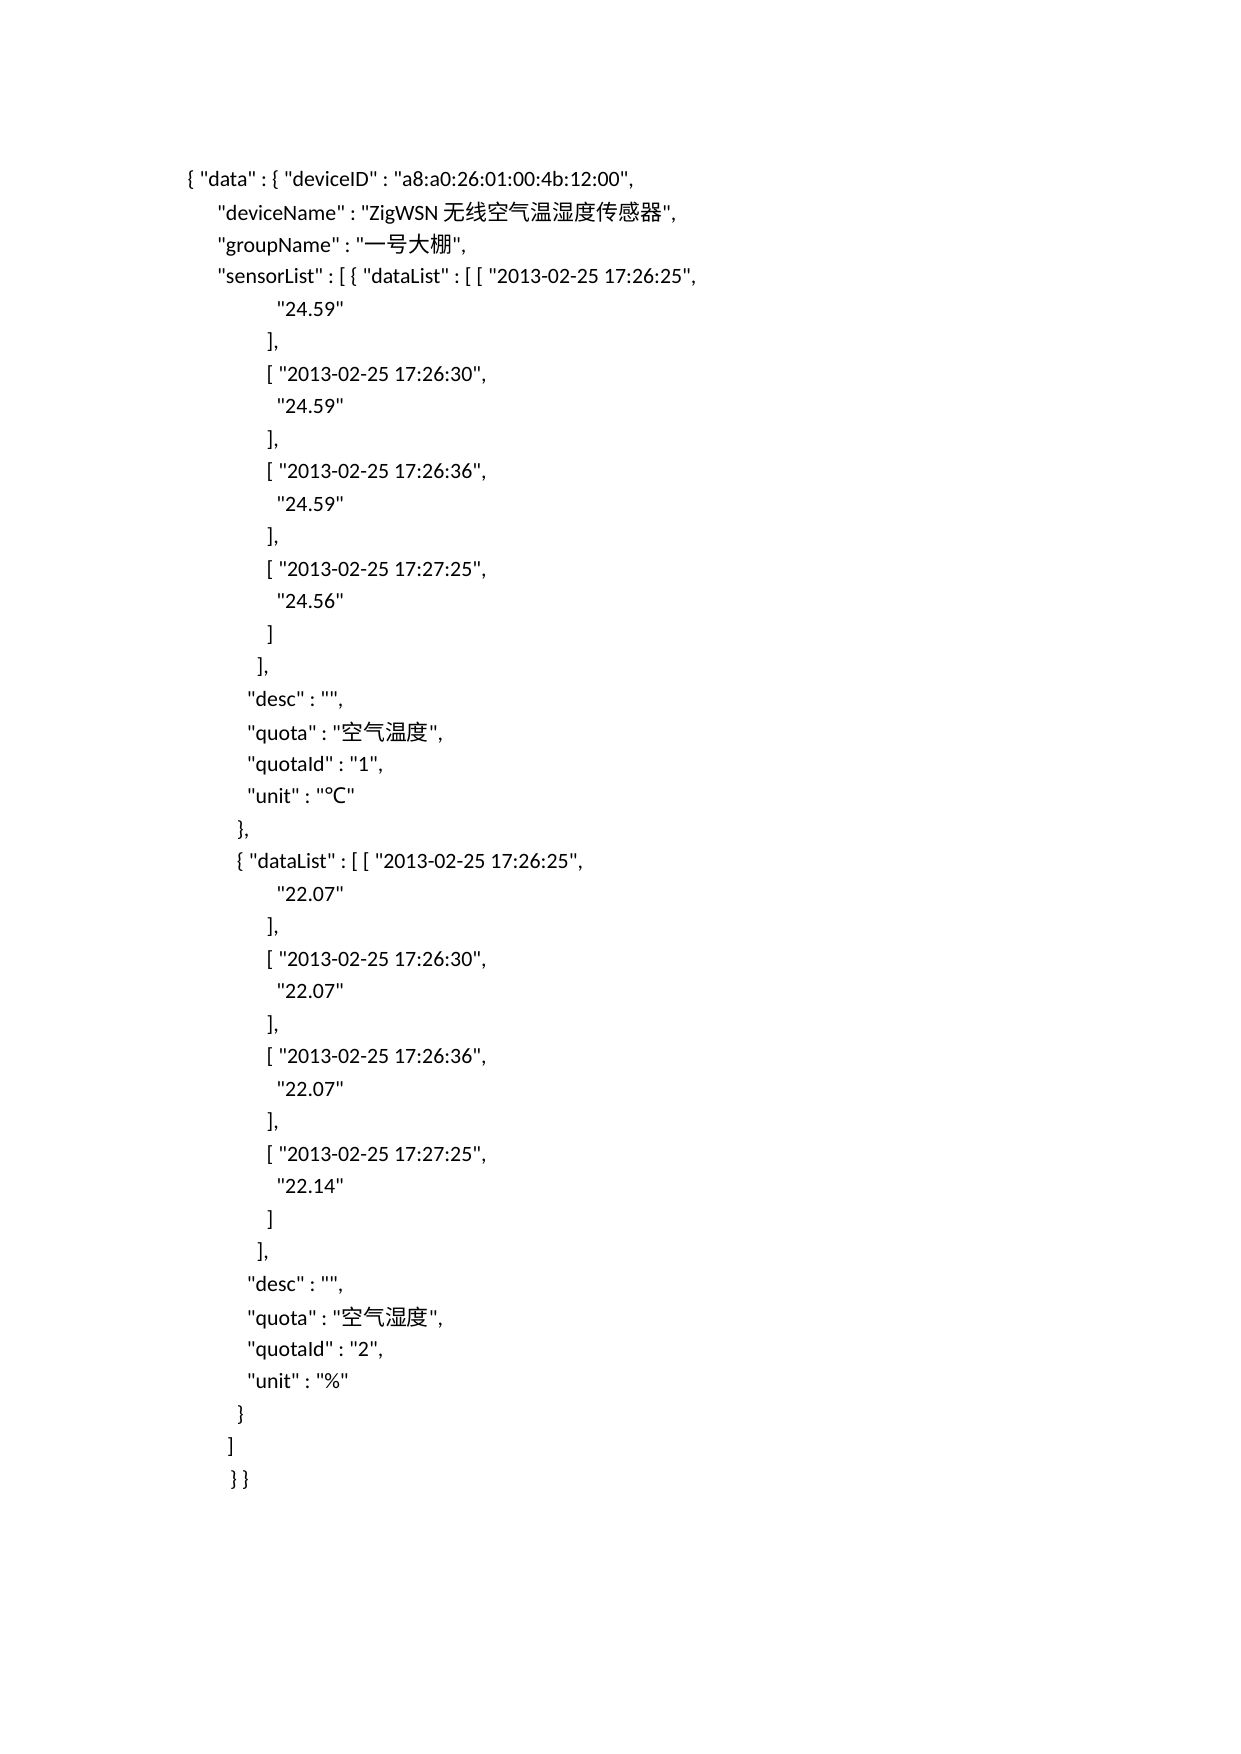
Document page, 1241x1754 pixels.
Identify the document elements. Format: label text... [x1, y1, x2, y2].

text ], [187, 519, 1053, 552]
text [ "2013-02-25 17:26:36", [187, 454, 1053, 487]
text [ "2013-02-25 17:26:36", [187, 1039, 1053, 1072]
text ], [187, 324, 1053, 357]
text "quota" : "空气湿度", [187, 1299, 1053, 1332]
text ] [187, 617, 1053, 649]
text [ "2013-02-25 17:26:30", [187, 942, 1053, 974]
text ], [187, 1104, 1053, 1137]
text "22.14" [187, 1169, 1053, 1202]
text "22.07" [187, 877, 1053, 909]
text ], [187, 1234, 1053, 1267]
text "deviceName" : "ZigWSN无线空气温湿度传感器", [187, 194, 1053, 227]
text "sensorList" : [ { "dataList" : [ [ "2013-02-25 17:26:25", [187, 259, 1053, 292]
text "unit" : "℃" [187, 779, 1053, 812]
text }, [187, 812, 1053, 844]
text "24.56" [187, 584, 1053, 617]
text "unit" : "%" [187, 1364, 1053, 1397]
text } [187, 1397, 1053, 1429]
text ], [187, 422, 1053, 454]
text [ "2013-02-25 17:27:25", [187, 552, 1053, 584]
text "24.59" [187, 487, 1053, 519]
text "desc" : "", [187, 682, 1053, 714]
text ] [187, 1202, 1053, 1234]
text "22.07" [187, 1072, 1053, 1104]
text "quotaId" : "1", [187, 747, 1053, 779]
text "quotaId" : "2", [187, 1332, 1053, 1364]
text ], [187, 649, 1053, 682]
text { "data" : { "deviceID" : "a8:a0:26:01:00:4b:12:00", [187, 162, 1053, 194]
text ] [187, 1429, 1053, 1462]
text [ "2013-02-25 17:27:25", [187, 1137, 1053, 1169]
text "desc" : "", [187, 1267, 1053, 1299]
text "quota" : "空气温度", [187, 714, 1053, 747]
text [ "2013-02-25 17:26:30", [187, 357, 1053, 389]
text } } [187, 1462, 1053, 1494]
text "22.07" [187, 974, 1053, 1007]
text "24.59" [187, 389, 1053, 422]
text "24.59" [187, 292, 1053, 324]
text "groupName" : "一号大棚", [187, 227, 1053, 259]
text { "dataList" : [ [ "2013-02-25 17:26:25", [187, 844, 1053, 877]
text ], [187, 1007, 1053, 1039]
text ], [187, 909, 1053, 942]
